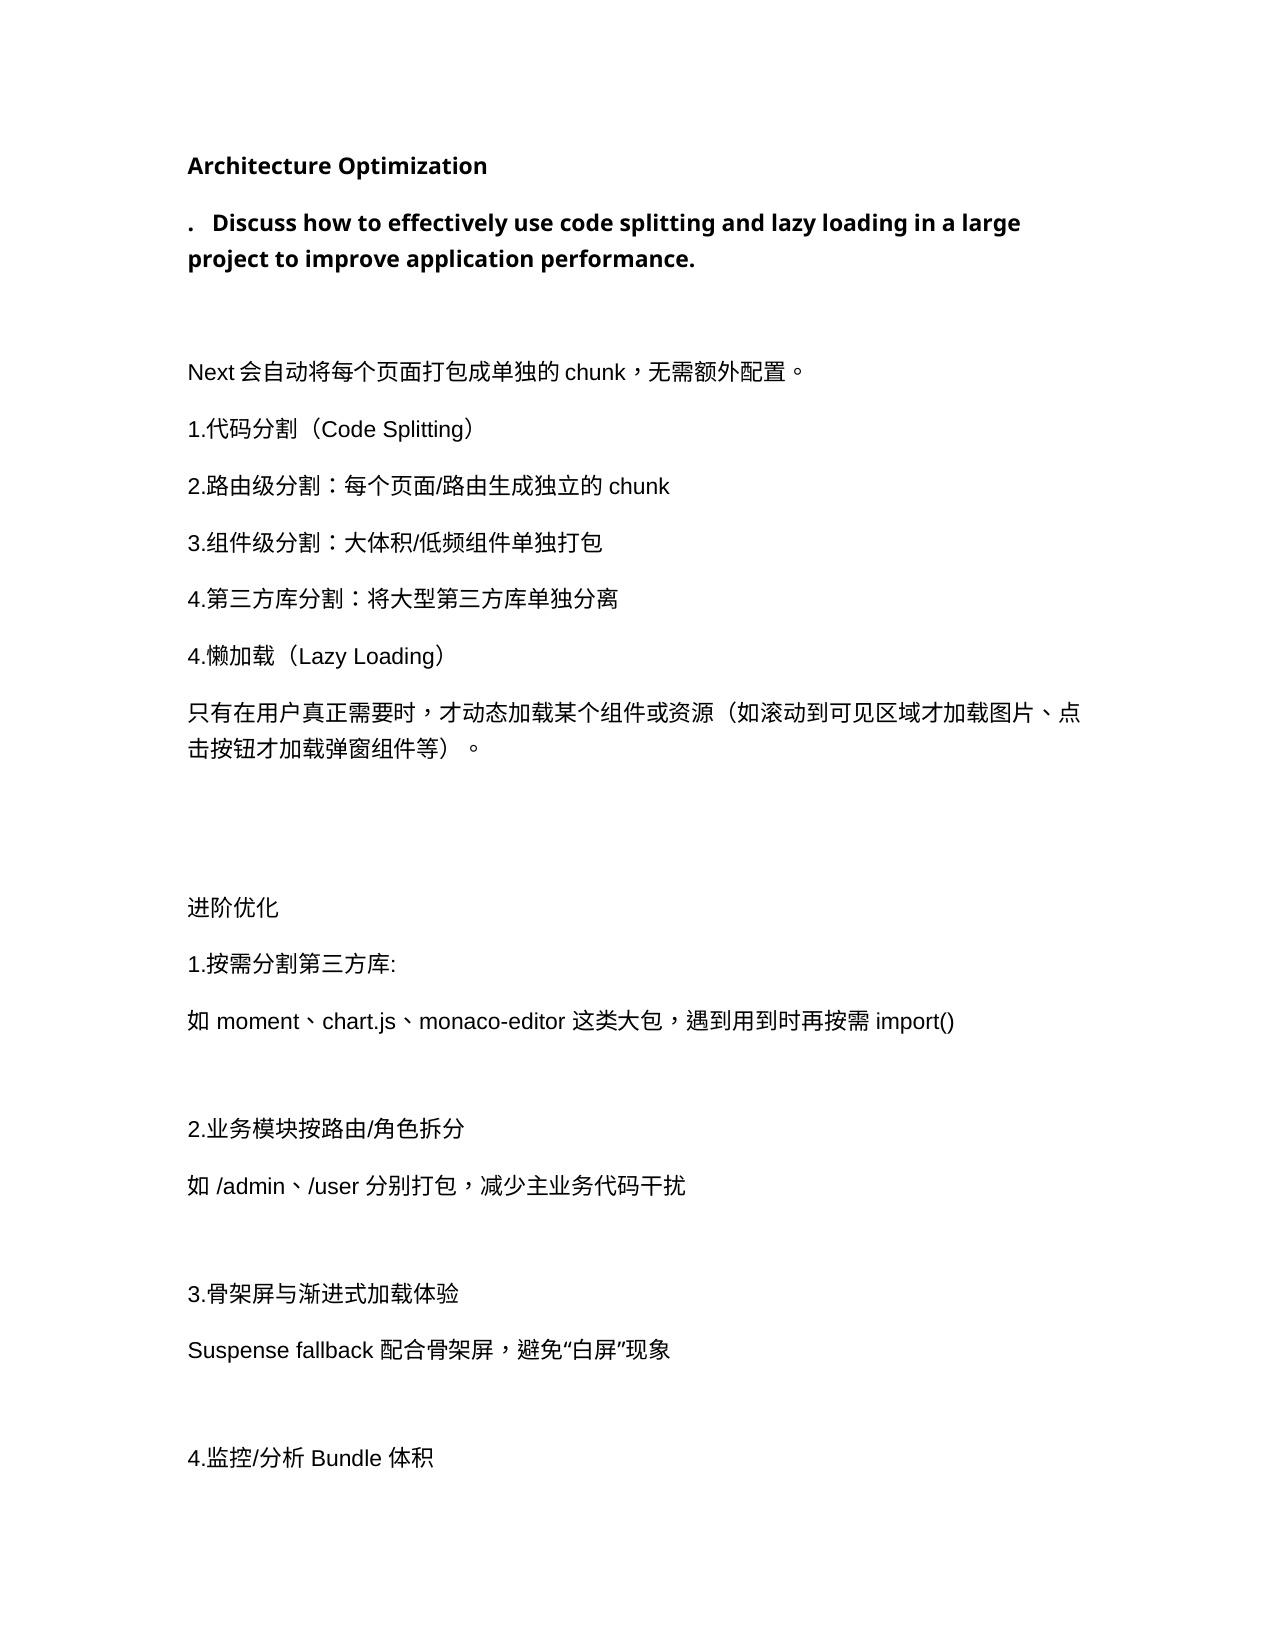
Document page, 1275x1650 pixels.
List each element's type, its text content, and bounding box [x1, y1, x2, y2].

text Architecture Optimization [187, 150, 1087, 181]
text 只有在用户真正需要时，才动态加载某个组件或资源（如滚动到可见区域才加载图片、点击按钮才加载弹窗组件等）。 [187, 697, 1087, 764]
text 3.组件级分割：大体积/低频组件单独打包 [187, 527, 1087, 558]
text 1.按需分割第三方库: [187, 948, 1087, 980]
text 如 moment、chart.js、monaco-editor 这类大包，遇到用到时再按需 import() [187, 1005, 1087, 1036]
text 2.业务模块按路由/角色拆分 [187, 1113, 1087, 1144]
text Next会自动将每个页面打包成单独的chunk，无需额外配置。 [187, 356, 1087, 387]
text 4.监控/分析 Bundle 体积 [187, 1442, 1087, 1473]
text 4.懒加载（Lazy Loading） [187, 640, 1087, 671]
text Suspense fallback 配合骨架屏，避免“白屏”现象 [187, 1334, 1087, 1366]
text 进阶优化 [187, 892, 1087, 923]
text 4.第三方库分割：将大型第三方库单独分离 [187, 583, 1087, 614]
text 1.代码分割（Code Splitting） [187, 413, 1087, 444]
text . Discuss how to effectively use code splitting and lazy loading in a large project to improve application performance. [187, 207, 1087, 274]
text 3.骨架屏与渐进式加载体验 [187, 1278, 1087, 1309]
text 如 /admin、/user 分别打包，减少主业务代码干扰 [187, 1170, 1087, 1201]
text 2.路由级分割：每个页面/路由生成独立的 chunk [187, 470, 1087, 501]
